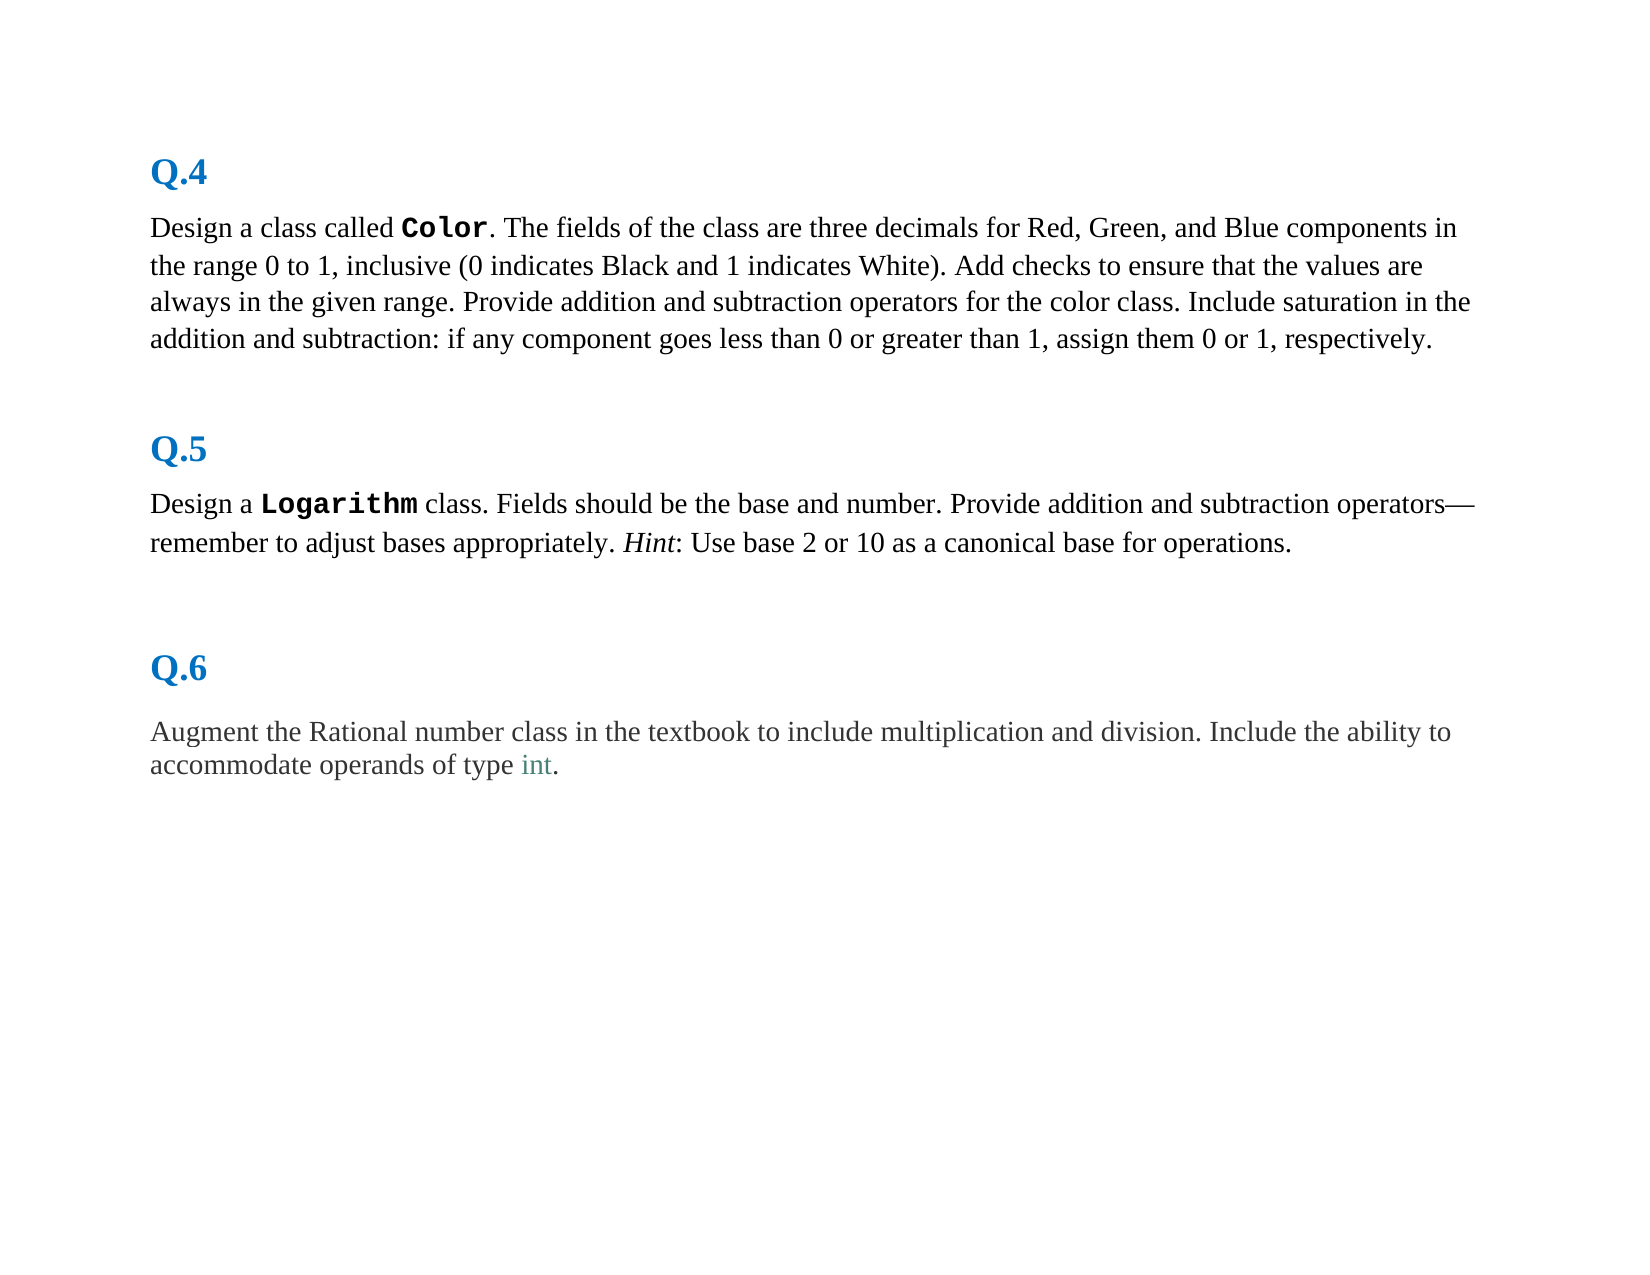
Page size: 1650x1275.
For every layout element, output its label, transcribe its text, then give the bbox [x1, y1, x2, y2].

text Q.4 [150, 150, 1500, 193]
text Design a class called Color. The fields of the class are three decimals for Red, Green, and Blue components in the range 0 to 1, inclusive (0 indicates Black and 1 indicates White). Add checks to ensure that the values are always in the given range. Provide addition and subtraction operators for the color class. Include saturation in the addition and subtraction: if any component goes less than 0 or greater than 1, assign them 0 or 1, respectively. [150, 210, 1500, 354]
text Q.5 [150, 426, 1500, 469]
text Design a Logarithm class. Fields should be the base and number. Provide addition and subtraction operators—remember to adjust bases appropriately. Hint: Use base 2 or 10 as a canonical base for operations. [150, 486, 1500, 558]
text Q.6 [150, 646, 1500, 689]
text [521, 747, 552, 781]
text Augment the Rational number class in the textbook to include multiplication and division. Include the ability to accommodate operands of type int. [559, 714, 1500, 781]
